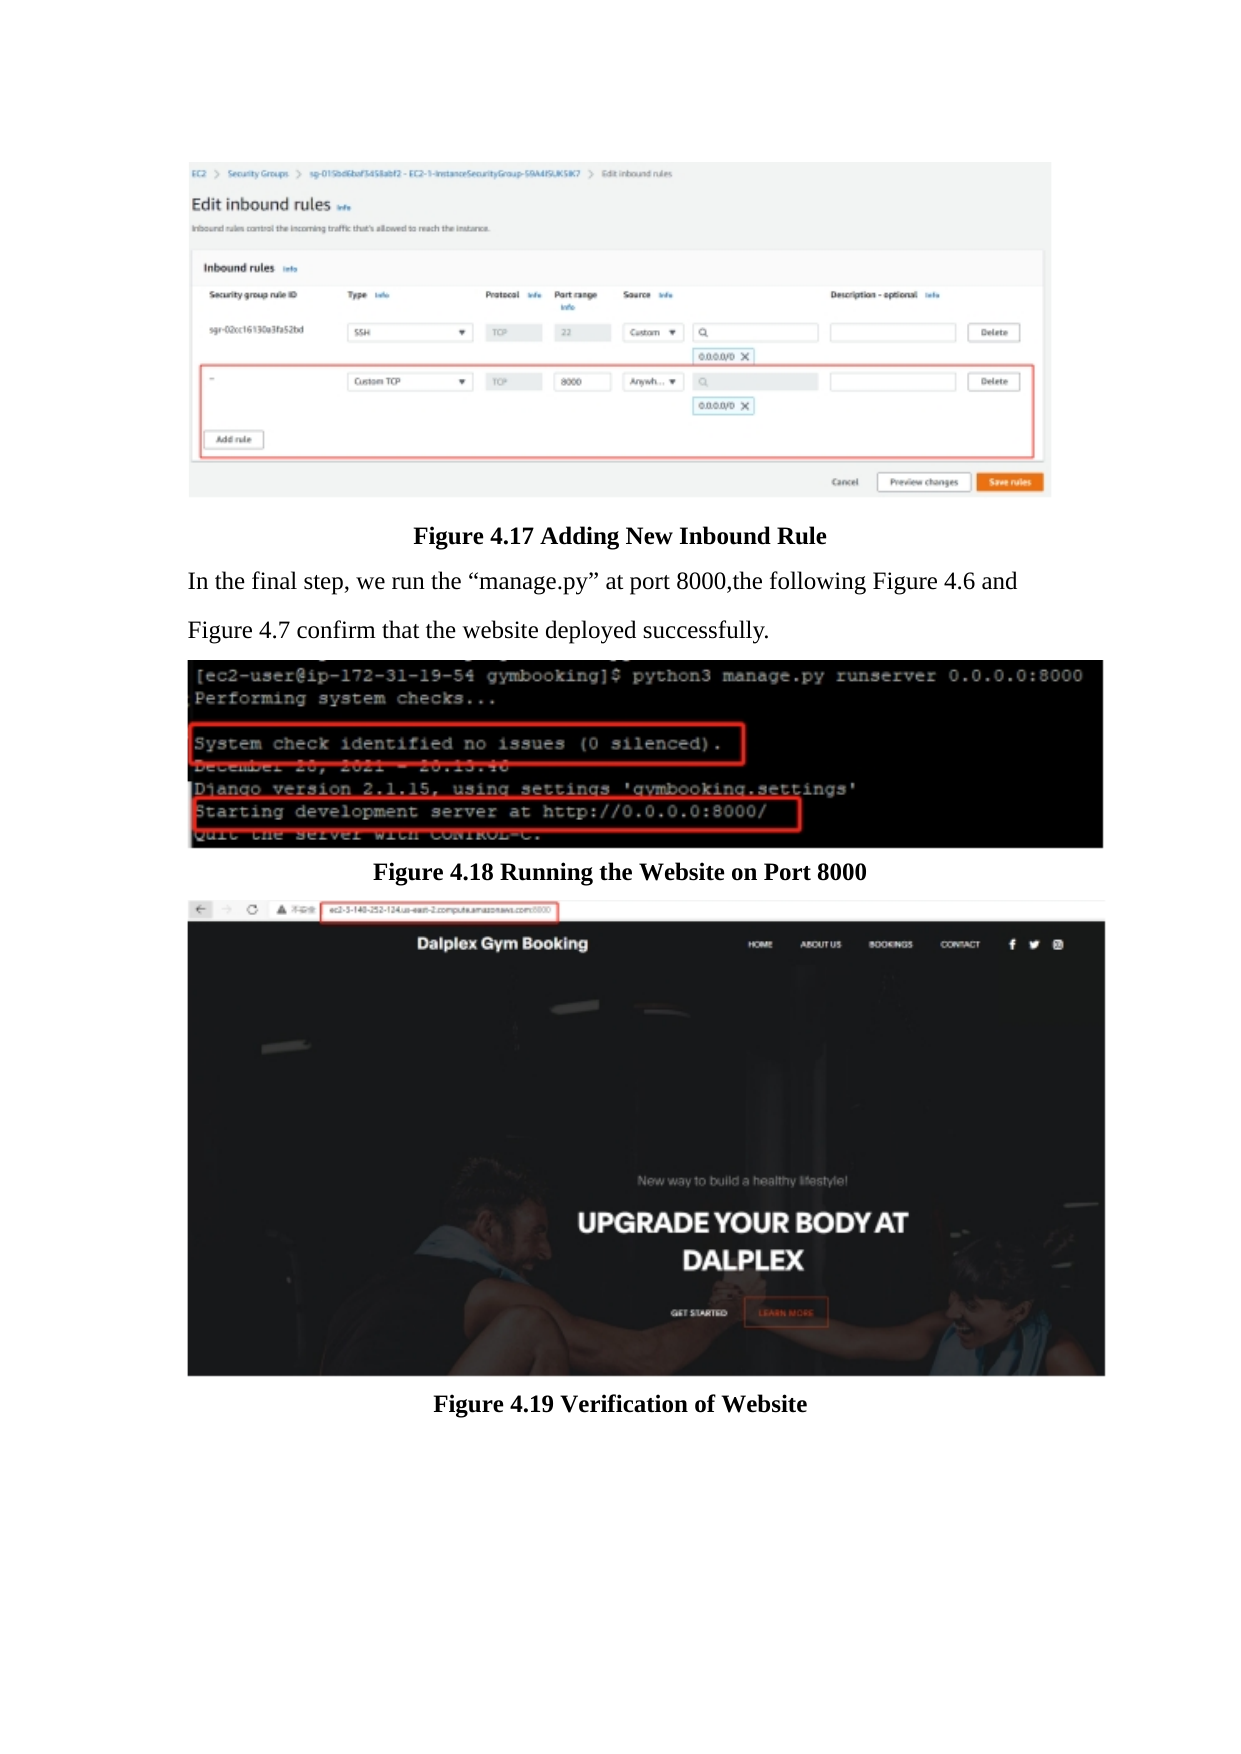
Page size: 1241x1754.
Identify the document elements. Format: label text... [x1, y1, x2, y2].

picture [187, 900, 1107, 1378]
text In the final step, we run the “manage.py” at port 8000,the following Figure 4.6 and Figure 4.7 confirm that the website deployed successfully. [187, 564, 1053, 646]
picture [188, 162, 1052, 499]
picture [187, 660, 1105, 850]
